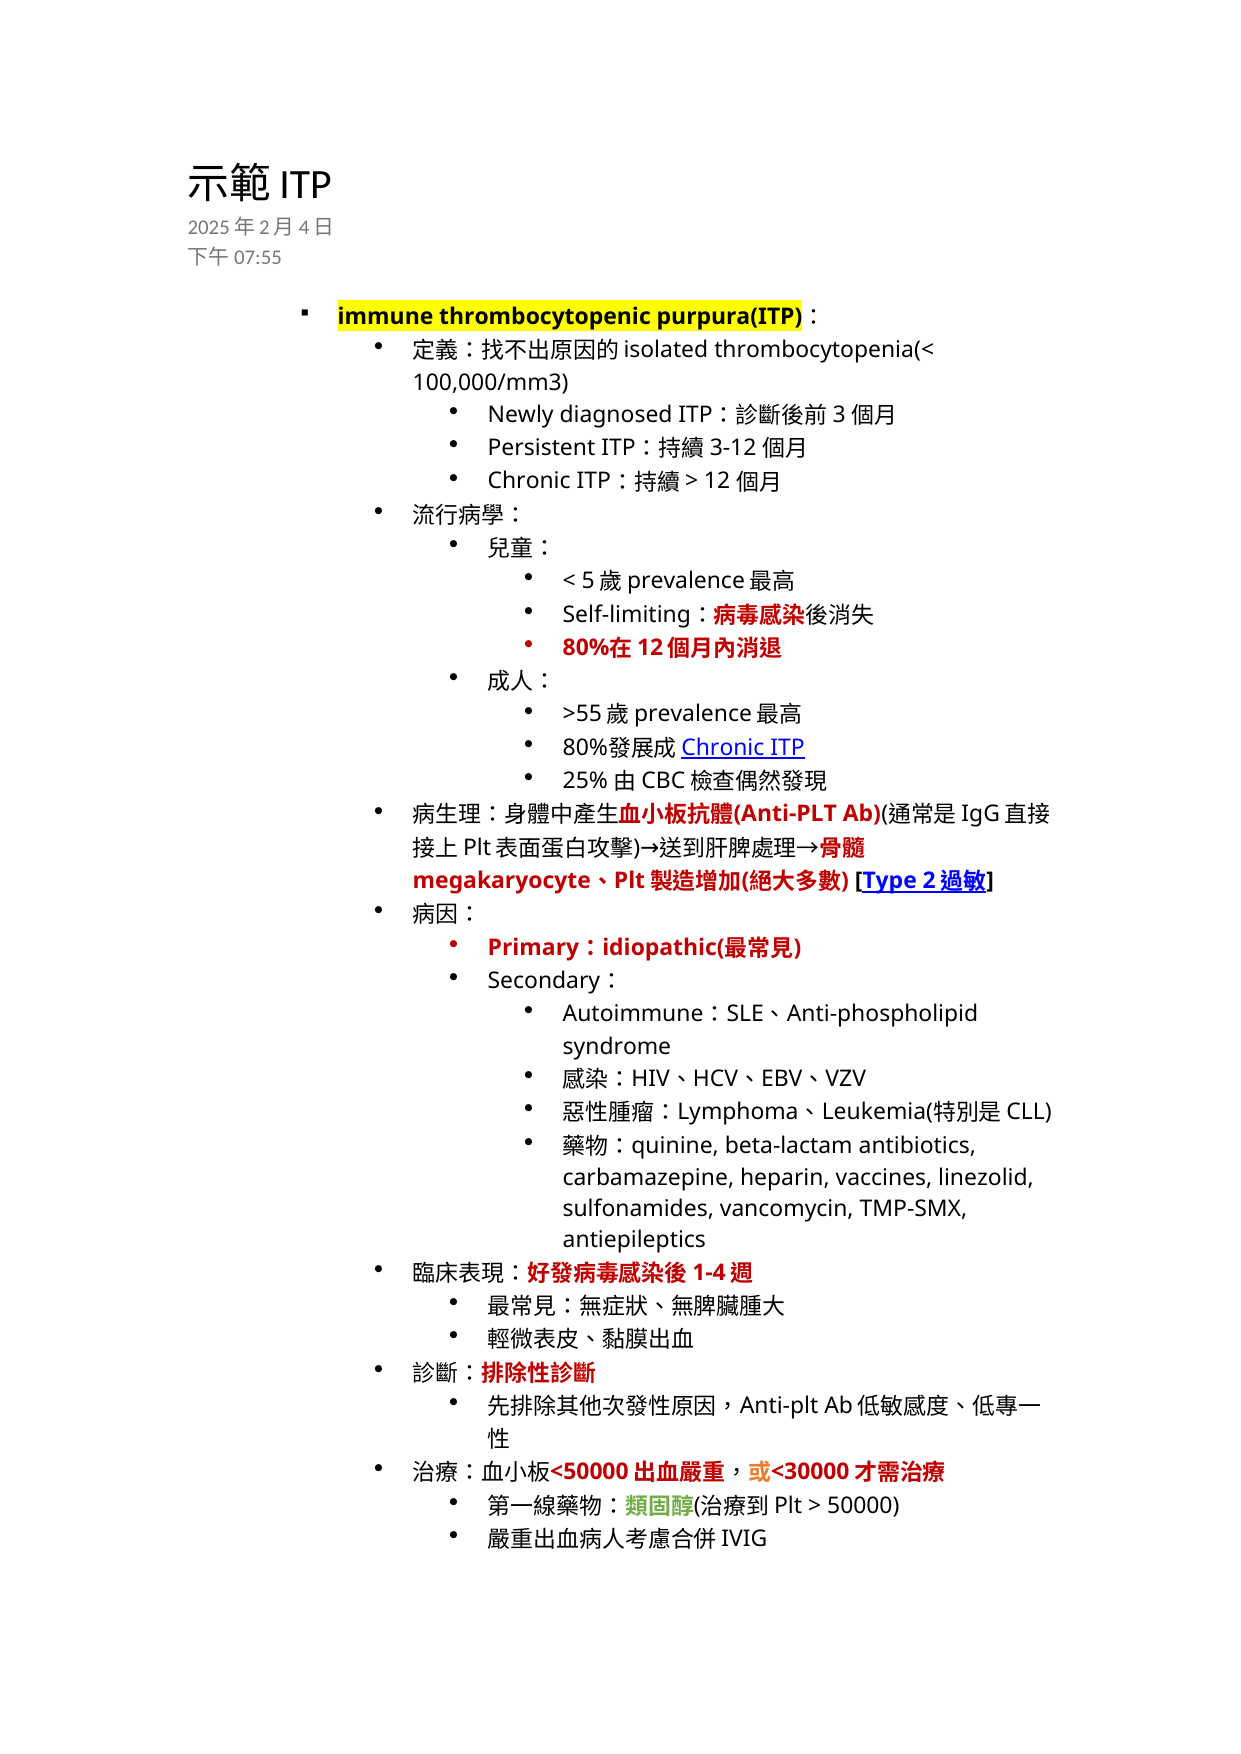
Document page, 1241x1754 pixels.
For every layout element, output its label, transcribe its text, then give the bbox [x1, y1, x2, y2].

list Persistent ITP：持續 3-12 個月 [450, 430, 1053, 463]
list 病生理：身體中產生血小板抗體(Anti-PLT Ab)(通常是IgG直接接上Plt表面蛋白攻擊)→送到肝脾處理→骨髓megakaryocyte、Plt製造增加(絕大多數) [Type 2過敏] [375, 796, 1053, 896]
list 兒童： [450, 530, 1053, 563]
list 第一線藥物：類固醇(治療到Plt > 50000) [450, 1487, 1053, 1521]
list 診斷：排除性診斷 [375, 1354, 1053, 1388]
list 定義：找不出原因的isolated thrombocytopenia(< 100,000/mm3) [375, 332, 1053, 397]
list Primary：idiopathic(最常見) [450, 929, 1053, 963]
list 25% 由CBC檢查偶然發現 [525, 763, 1053, 796]
list 感染：HIV、HCV、EBV、VZV [525, 1061, 1053, 1094]
list 臨床表現：好發病毒感染後1-4週 [375, 1254, 1053, 1288]
list 治療：血小板<50000出血嚴重，或<30000才需治療 [375, 1454, 1053, 1487]
text 2025年2月4日 [187, 210, 1053, 241]
list Chronic ITP：持續 > 12 個月 [450, 463, 1053, 497]
list Newly diagnosed ITP：診斷後前 3 個月 [450, 397, 1053, 430]
list Autoimmune：SLE、Anti-phospholipid syndrome [525, 996, 1053, 1061]
list Secondary： [450, 963, 1053, 996]
text 下午 07:55 [187, 241, 1053, 271]
list 80%發展成Chronic ITP [525, 730, 1053, 763]
list 病因： [375, 896, 1053, 929]
list 最常見：無症狀、無脾臟腫大 [450, 1288, 1053, 1321]
list 藥物：quinine, beta-lactam antibiotics, carbamazepine, heparin, vaccines, linezolid, sulfonamides, vancomycin, TMP-SMX, antiepileptics [525, 1127, 1053, 1254]
list Self-limiting：病毒感染後消失 [525, 596, 1053, 630]
text 示範ITP [187, 150, 1053, 210]
list 先排除其他次發性原因，Anti-plt Ab低敏感度、低專一性 [450, 1388, 1053, 1454]
list 嚴重出血病人考慮合併IVIG [450, 1521, 1053, 1554]
list >55歲prevalence最高 [525, 696, 1053, 730]
list immune thrombocytopenic purpura(ITP)： [300, 299, 1053, 332]
list < 5歲prevalence最高 [525, 563, 1053, 596]
list 惡性腫瘤：Lymphoma、Leukemia(特別是CLL) [525, 1094, 1053, 1127]
list 輕微表皮、黏膜出血 [450, 1321, 1053, 1354]
list 流行病學： [375, 497, 1053, 530]
list 80%在12個月內消退 [525, 630, 1053, 663]
list 成人： [450, 663, 1053, 696]
